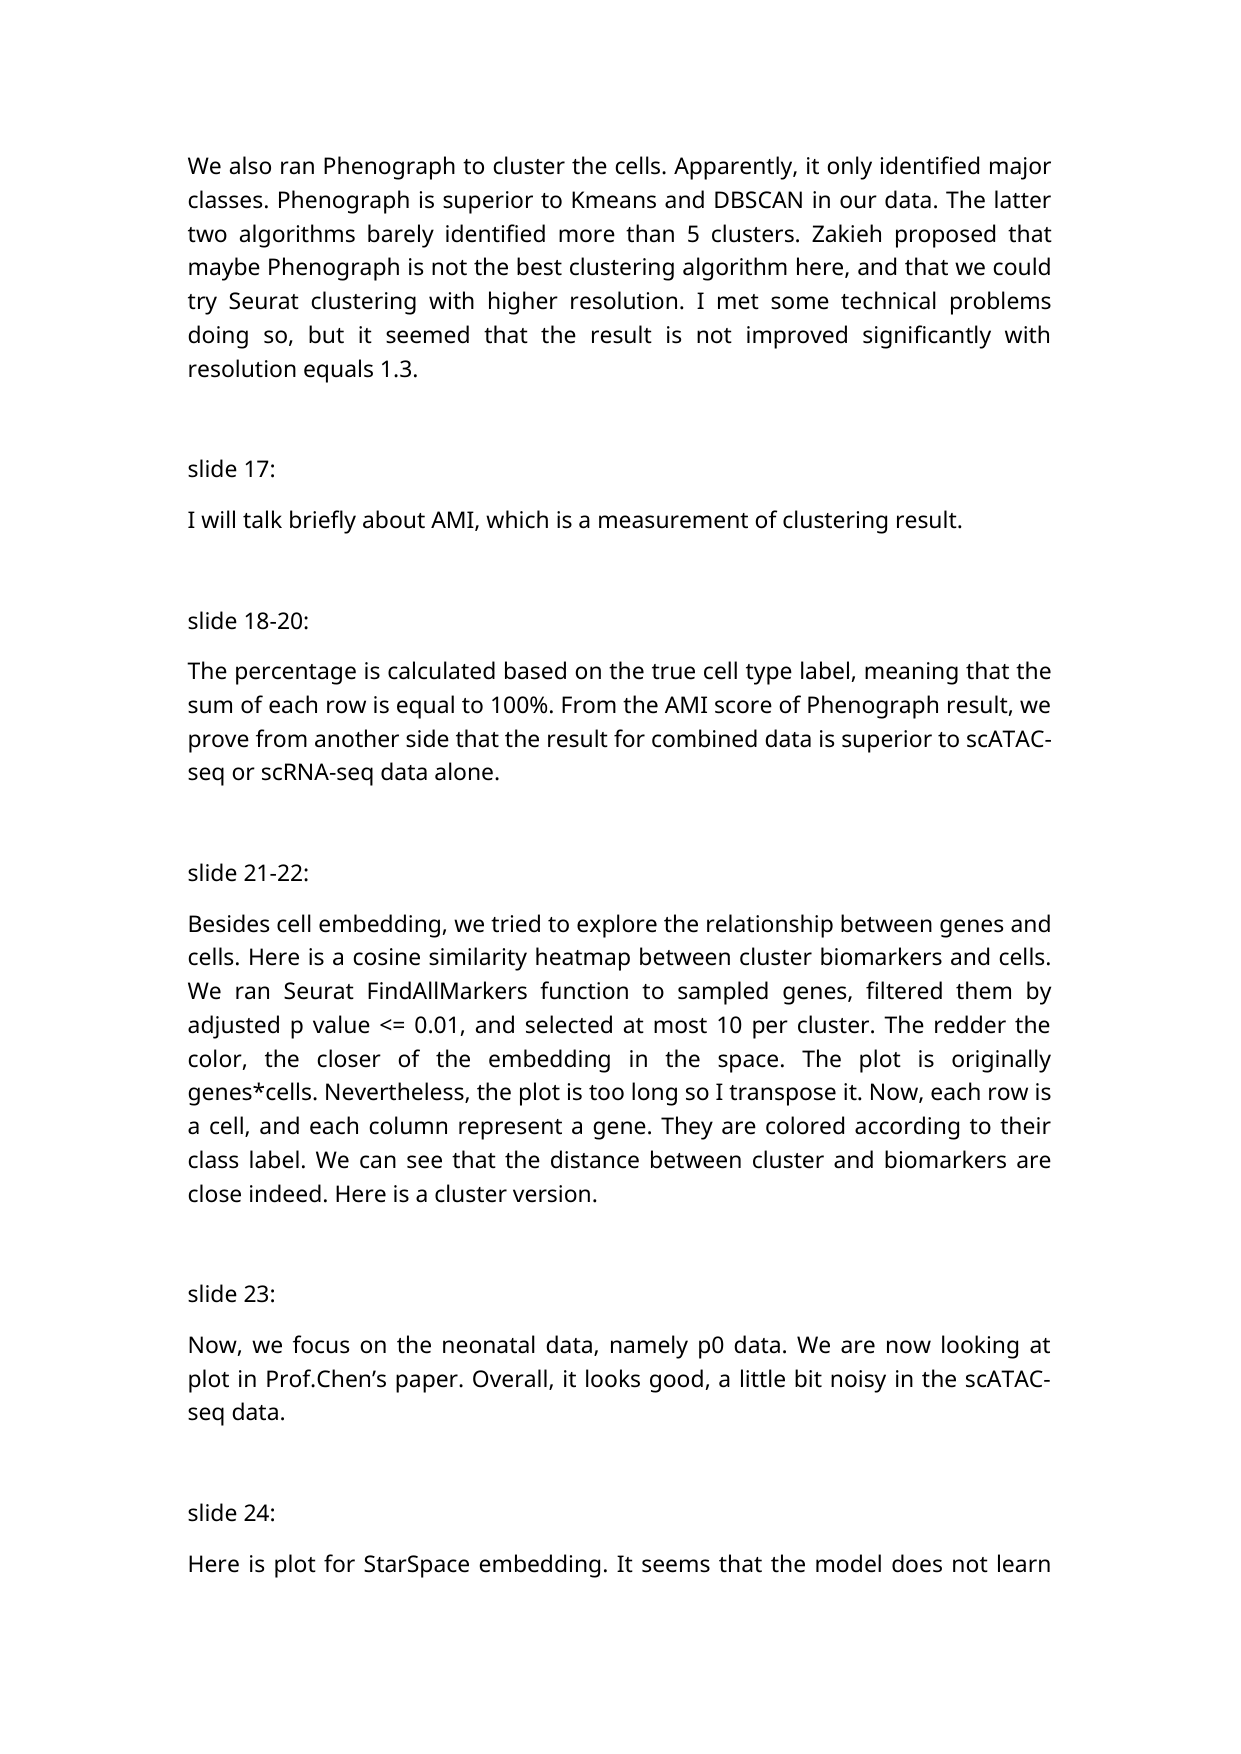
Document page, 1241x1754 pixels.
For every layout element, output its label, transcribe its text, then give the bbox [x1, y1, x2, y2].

text slide 17: [187, 453, 1053, 484]
text slide 24: [187, 1497, 1053, 1528]
text slide 23: [187, 1278, 1053, 1309]
text We also ran Phenograph to cluster the cells. Apparently, it only identified major classes. Phenograph is superior to Kmeans and DBSCAN in our data. The latter two algorithms barely identified more than 5 clusters. Zakieh proposed that maybe Phenograph is not the best clustering algorithm here, and that we could try Seurat clustering with higher resolution. I met some technical problems doing so, but it seemed that the result is not improved significantly with resolution equals 1.3. [187, 150, 1053, 384]
text I will talk briefly about AMI, which is a measurement of clustering result. [187, 504, 1053, 535]
text The percentage is calculated based on the true cell type label, meaning that the sum of each row is equal to 100%. From the AMI score of Phenograph result, we prove from another side that the result for combined data is superior to scATAC-seq or scRNA-seq data alone. [187, 655, 1053, 787]
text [187, 1547, 1053, 1579]
text Now, we focus on the neonatal data, namely p0 data. We are now looking at plot in Prof.Chen’s paper. Overall, it looks good, a little bit noisy in the scATAC-seq data. [187, 1329, 1053, 1427]
text slide 18-20: [187, 604, 1053, 636]
text slide 21-22: [187, 857, 1053, 888]
text Besides cell embedding, we tried to explore the relationship between genes and cells. Here is a cosine similarity heatmap between cluster biomarkers and cells. We ran Seurat FindAllMarkers function to sampled genes, filtered them by adjusted p value <= 0.01, and selected at most 10 per cluster. The redder the color, the closer of the embedding in the space. The plot is originally genes*cells. Nevertheless, the plot is too long so I transpose it. Now, each row is a cell, and each column represent a gene. They are colored according to their class label. We can see that the distance between cluster and biomarkers are close indeed. Here is a cluster version. [187, 907, 1053, 1209]
